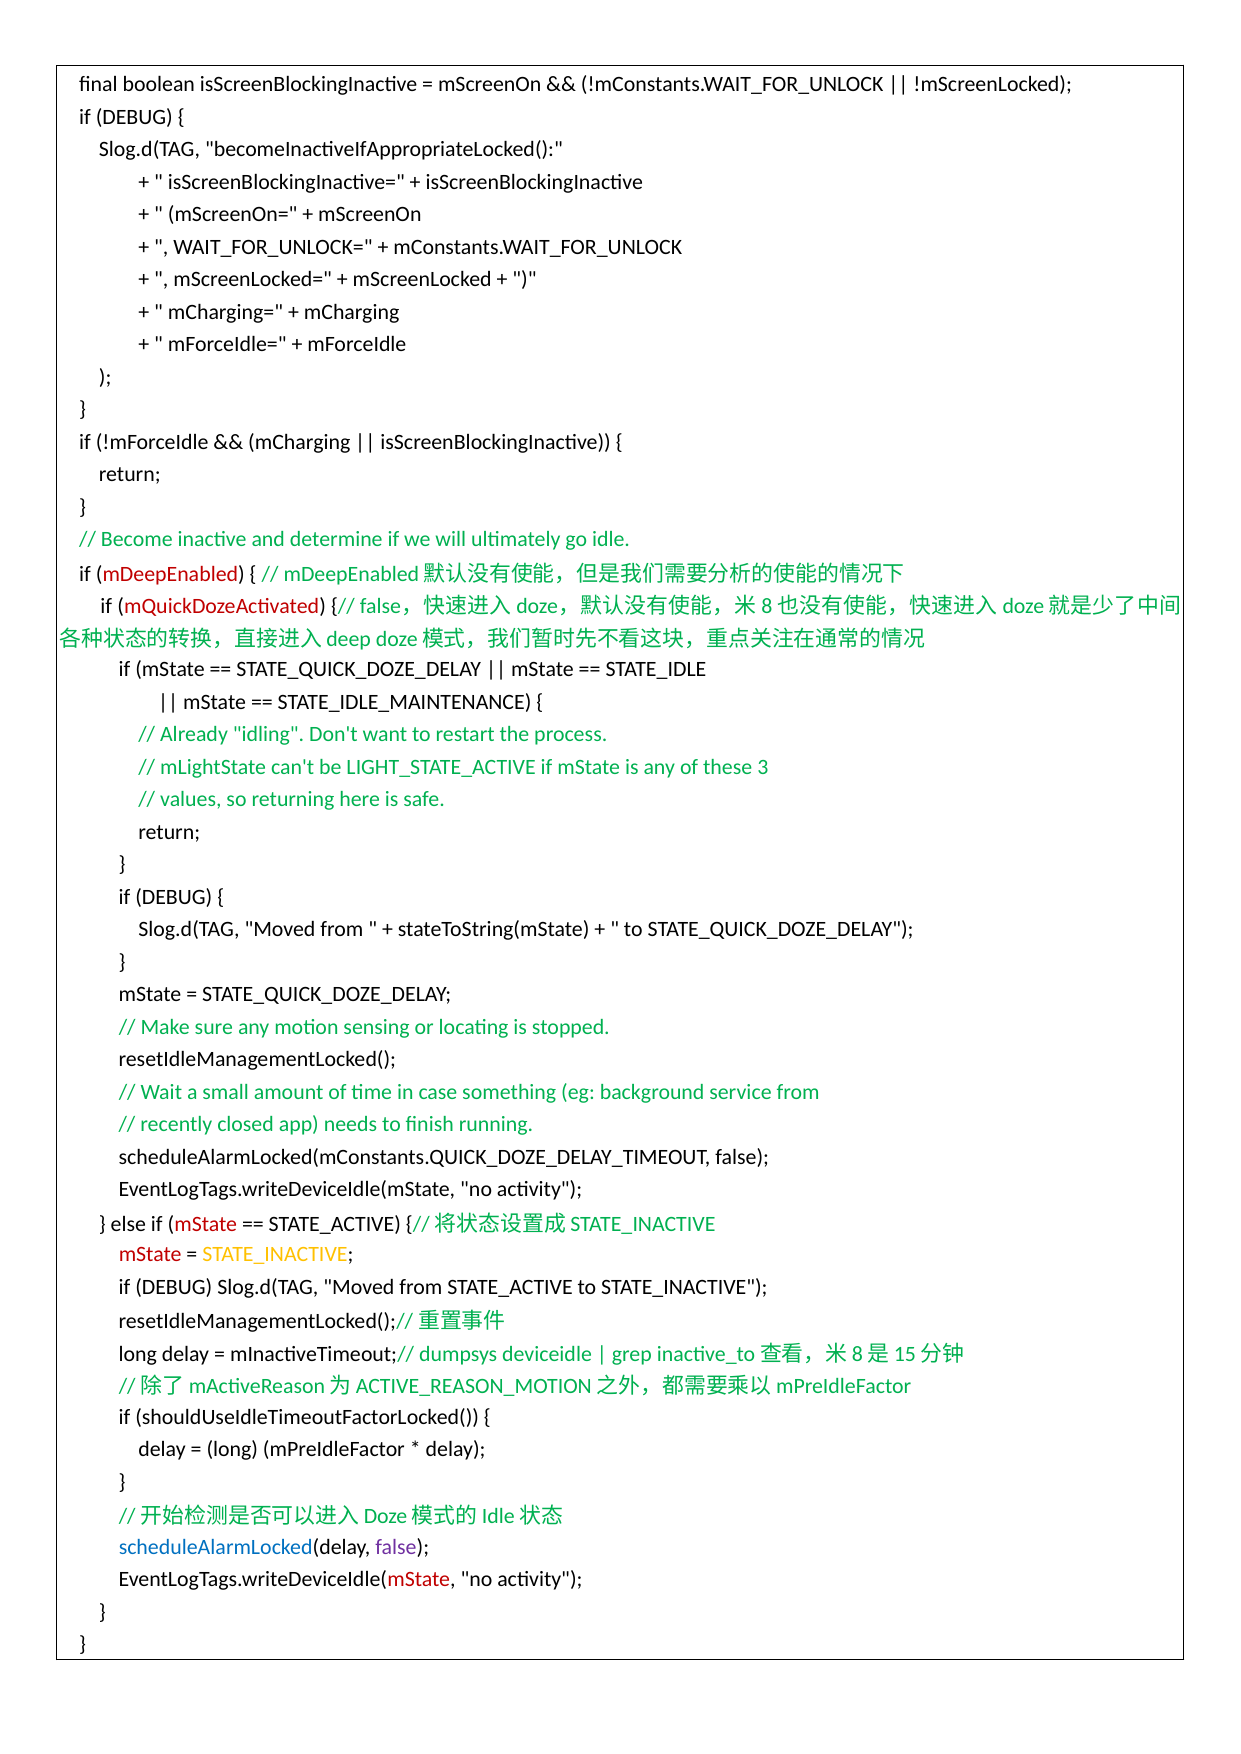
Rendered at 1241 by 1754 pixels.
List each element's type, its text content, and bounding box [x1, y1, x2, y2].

text // mLightState can't be LIGHT_STATE_ACTIVE if mState is any of these 3 [59, 750, 1181, 783]
text scheduleAlarmLocked(delay, false); [59, 1530, 1181, 1563]
text // 除了mActiveReason为ACTIVE_REASON_MOTION之外，都需要乘以mPreIdleFactor [59, 1368, 1181, 1400]
text Slog.d(TAG, "becomeInactiveIfAppropriateLocked():" [59, 133, 1181, 165]
text // Already "idling". Don't want to restart the process. [59, 718, 1181, 750]
text } else if (mState == STATE_ACTIVE) {// 将状态设置成STATE_INACTIVE [59, 1205, 1181, 1238]
text + " mCharging=" + mCharging [59, 295, 1181, 328]
text if (DEBUG) Slog.d(TAG, "Moved from STATE_ACTIVE to STATE_INACTIVE"); [59, 1270, 1181, 1303]
text if (shouldUseIdleTimeoutFactorLocked()) { [59, 1400, 1181, 1433]
text scheduleAlarmLocked(mConstants.QUICK_DOZE_DELAY_TIMEOUT, false); [59, 1140, 1181, 1173]
text if (DEBUG) { [59, 880, 1181, 913]
text } [59, 1628, 1181, 1659]
text EventLogTags.writeDeviceIdle(mState, "no activity"); [59, 1563, 1181, 1595]
text if (mQuickDozeActivated) {// false，快速进入doze，默认没有使能，米8也没有使能，快速进入doze就是少了中间各种状态的转换，直接进入deep doze模式，我们暂时先不看这块，重点关注在通常的情况 [59, 588, 1181, 653]
text // 开始检测是否可以进入Doze模式的Idle状态 [59, 1498, 1181, 1530]
text } [59, 490, 1181, 523]
text } [59, 393, 1181, 425]
text ); [59, 360, 1181, 393]
text delay = (long) (mPreIdleFactor * delay); [59, 1433, 1181, 1465]
text if (DEBUG) { [59, 100, 1181, 133]
text + " mForceIdle=" + mForceIdle [59, 328, 1181, 360]
text // recently closed app) needs to finish running. [59, 1108, 1181, 1140]
text mState = STATE_INACTIVE; [59, 1238, 1181, 1270]
text } [59, 848, 1181, 880]
text mState = STATE_QUICK_DOZE_DELAY; [59, 978, 1181, 1010]
text final boolean isScreenBlockingInactive = mScreenOn && (!mConstants.WAIT_FOR_UNLOCK || !mScreenLocked); [57, 66, 1183, 100]
text // Make sure any motion sensing or locating is stopped. [59, 1010, 1181, 1043]
text } [59, 1465, 1181, 1498]
text + " isScreenBlockingInactive=" + isScreenBlockingInactive [59, 165, 1181, 198]
text // Wait a small amount of time in case something (eg: background service from [59, 1075, 1181, 1108]
text } [59, 1595, 1181, 1628]
text return; [59, 458, 1181, 490]
text resetIdleManagementLocked();// 重置事件 [59, 1303, 1181, 1335]
text + " (mScreenOn=" + mScreenOn [59, 198, 1181, 230]
text resetIdleManagementLocked(); [59, 1043, 1181, 1075]
text if (mState == STATE_QUICK_DOZE_DELAY || mState == STATE_IDLE [59, 653, 1181, 685]
text + ", mScreenLocked=" + mScreenLocked + ")" [59, 263, 1181, 295]
text || mState == STATE_IDLE_MAINTENANCE) { [59, 685, 1181, 718]
text } [59, 945, 1181, 978]
text long delay = mInactiveTimeout;// dumpsys deviceidle | grep inactive_to查看，米8是15分钟 [59, 1335, 1181, 1368]
text if (mDeepEnabled) { // mDeepEnabled默认没有使能，但是我们需要分析的使能的情况下 [59, 555, 1181, 588]
text if (!mForceIdle && (mCharging || isScreenBlockingInactive)) { [59, 425, 1181, 458]
text return; [59, 815, 1181, 848]
text + ", WAIT_FOR_UNLOCK=" + mConstants.WAIT_FOR_UNLOCK [59, 230, 1181, 263]
text // values, so returning here is safe. [59, 783, 1181, 815]
text Slog.d(TAG, "Moved from " + stateToString(mState) + " to STATE_QUICK_DOZE_DELAY"); [59, 913, 1181, 945]
text // Become inactive and determine if we will ultimately go idle. [59, 523, 1181, 555]
text EventLogTags.writeDeviceIdle(mState, "no activity"); [59, 1173, 1181, 1205]
